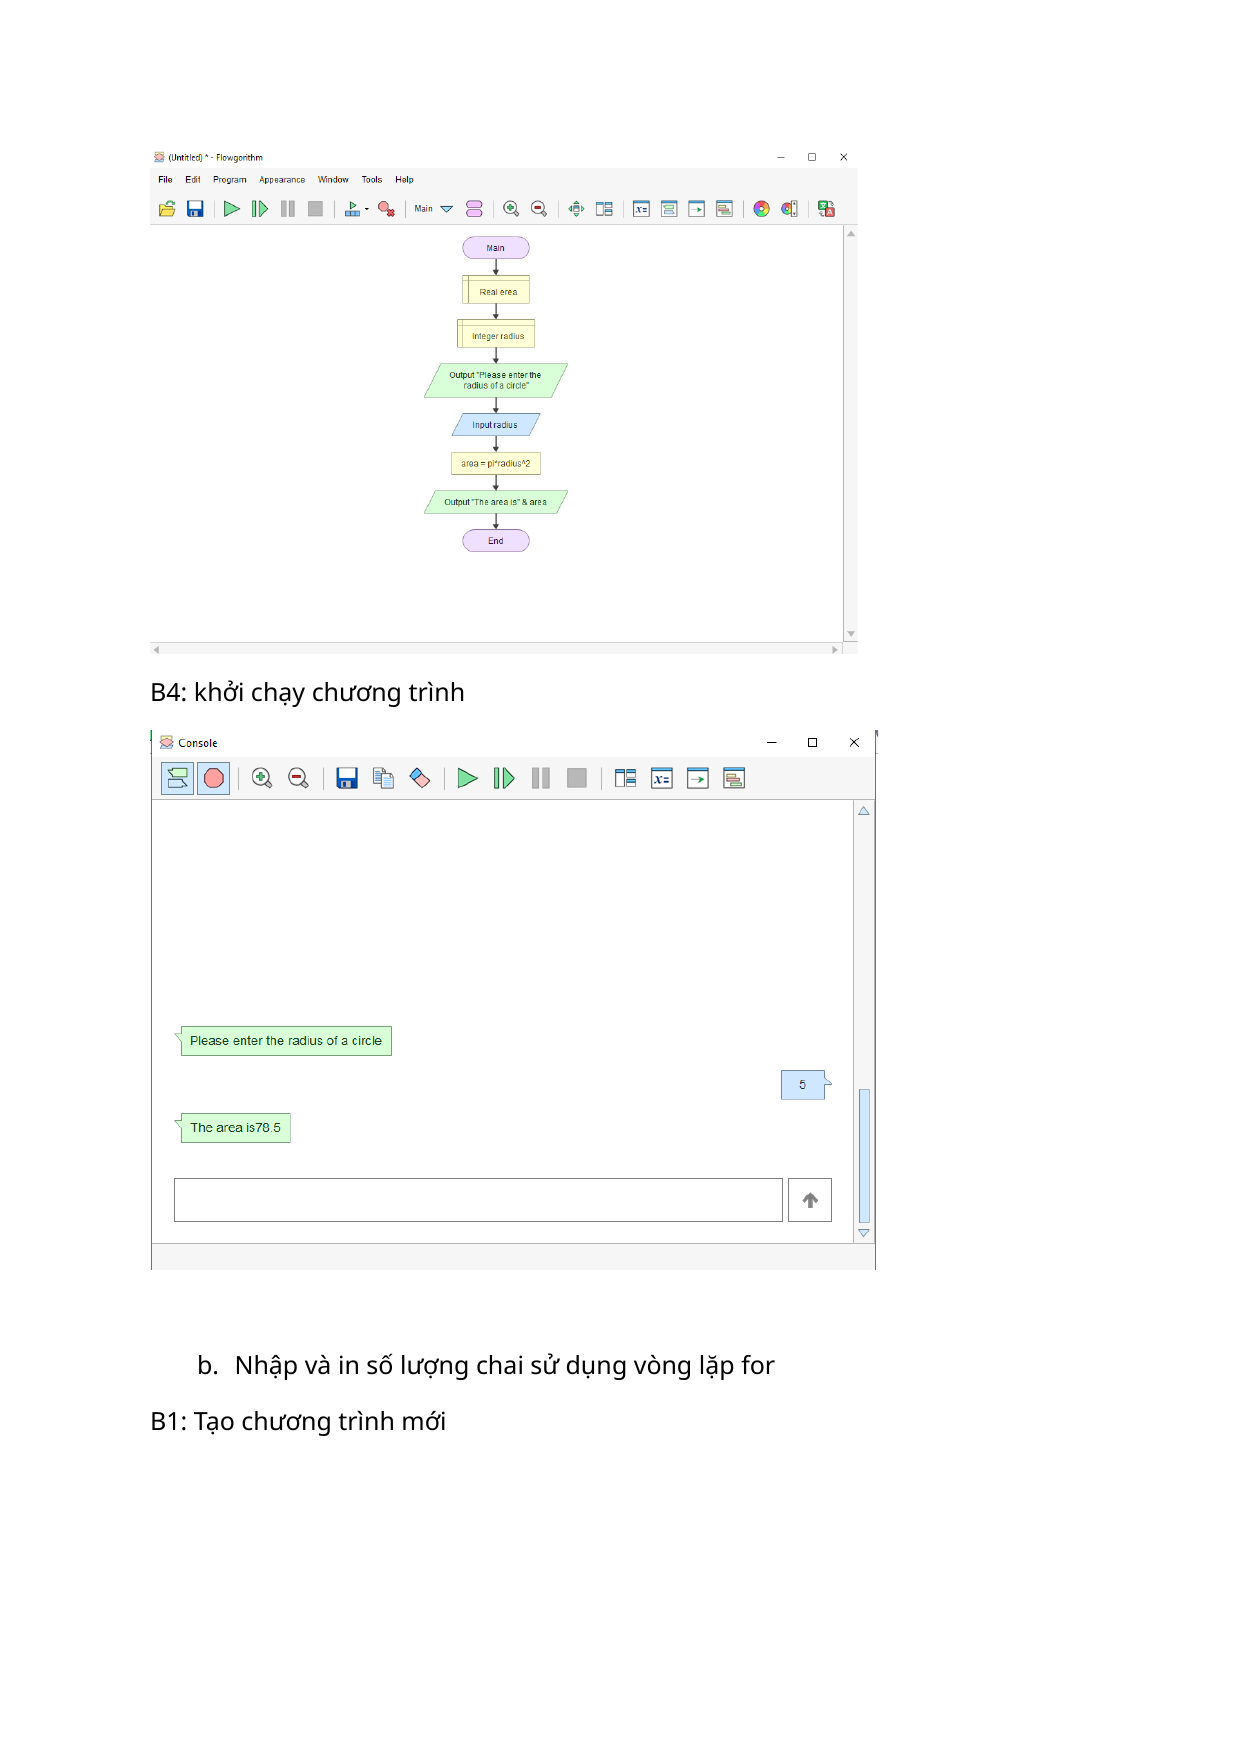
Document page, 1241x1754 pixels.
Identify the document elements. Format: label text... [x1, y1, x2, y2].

list Nhập và in số lượng chai sử dụng vòng lặp for [197, 1347, 1090, 1381]
text B4: khởi chạy chương trình [150, 675, 1090, 709]
picture [150, 150, 858, 654]
text B1: Tạo chương trình mới [150, 1403, 1090, 1437]
picture [150, 730, 879, 1270]
